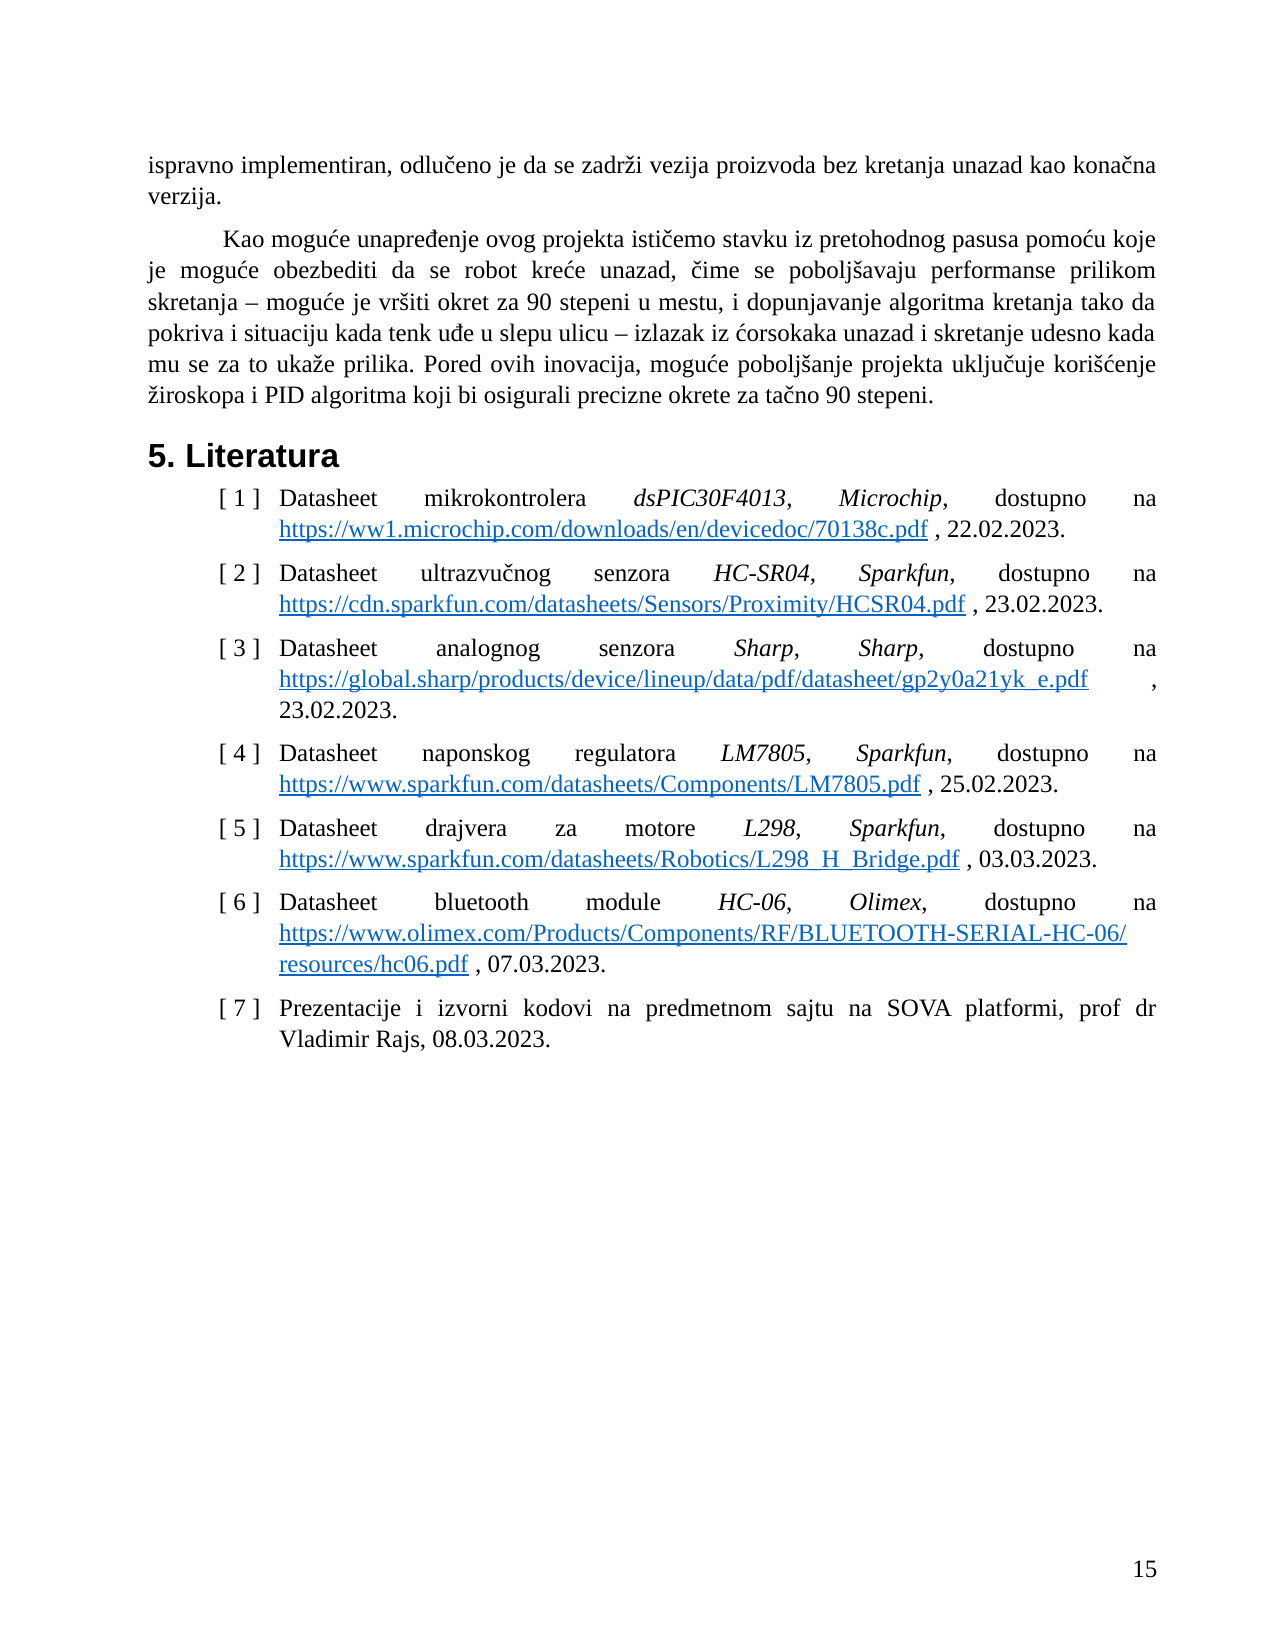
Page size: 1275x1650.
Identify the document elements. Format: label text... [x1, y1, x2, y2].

list Datasheet bluetooth module HC-06, Olimex, dostupno na https://www.olimex.com/Products/Components/RF/BLUETOOTH-SERIAL-HC-06/resources/hc06.pdf , 07.03.2023. [260, 887, 1157, 978]
list Prezentacije i izvorni kodovi na predmetnom sajtu na SOVA platformi, prof dr Vladimir Rajs, 08.03.2023. [260, 993, 1157, 1053]
list Datasheet analognog senzora Sharp, Sharp, dostupno na https://global.sharp/products/device/lineup/data/pdf/datasheet/gp2y0a21yk_e.pdf , 23.02.2023. [260, 633, 1157, 723]
list Datasheet drajvera za motore L298, Sparkfun, dostupno na https://www.sparkfun.com/datasheets/Robotics/L298_H_Bridge.pdf , 03.03.2023. [260, 813, 1157, 873]
subtitle Literatura [148, 436, 1157, 474]
text Kao moguće unapređenje ovog projekta ističemo stavku iz pretohodnog pasusa pomoću koje je moguće obezbediti da se robot kreće unazad, čime se poboljšavaju performanse prilikom skretanja – moguće je vršiti okret za 90 stepeni u mestu, i dopunjavanje algoritma kretanja tako da pokriva i situaciju kada tenk uđe u slepu ulicu – izlazak iz ćorsokaka unazad i skretanje udesno kada mu se za to ukaže prilika. Pored ovih inovacija, moguće poboljšanje projekta uključuje korišćenje žiroskopa i PID algoritma koji bi osigurali precizne okrete za tačno 90 stepeni. [148, 224, 1157, 408]
list Datasheet ultrazvučnog senzora HC-SR04, Sparkfun, dostupno na https://cdn.sparkfun.com/datasheets/Sensors/Proximity/HCSR04.pdf , 23.02.2023. [260, 558, 1157, 618]
list Datasheet naponskog regulatora LM7805, Sparkfun, dostupno na https://www.sparkfun.com/datasheets/Components/LM7805.pdf , 25.02.2023. [260, 738, 1157, 798]
list Datasheet mikrokontrolera dsPIC30F4013, Microchip, dostupno na https://ww1.microchip.com/downloads/en/devicedoc/70138c.pdf , 22.02.2023. [260, 483, 1157, 543]
